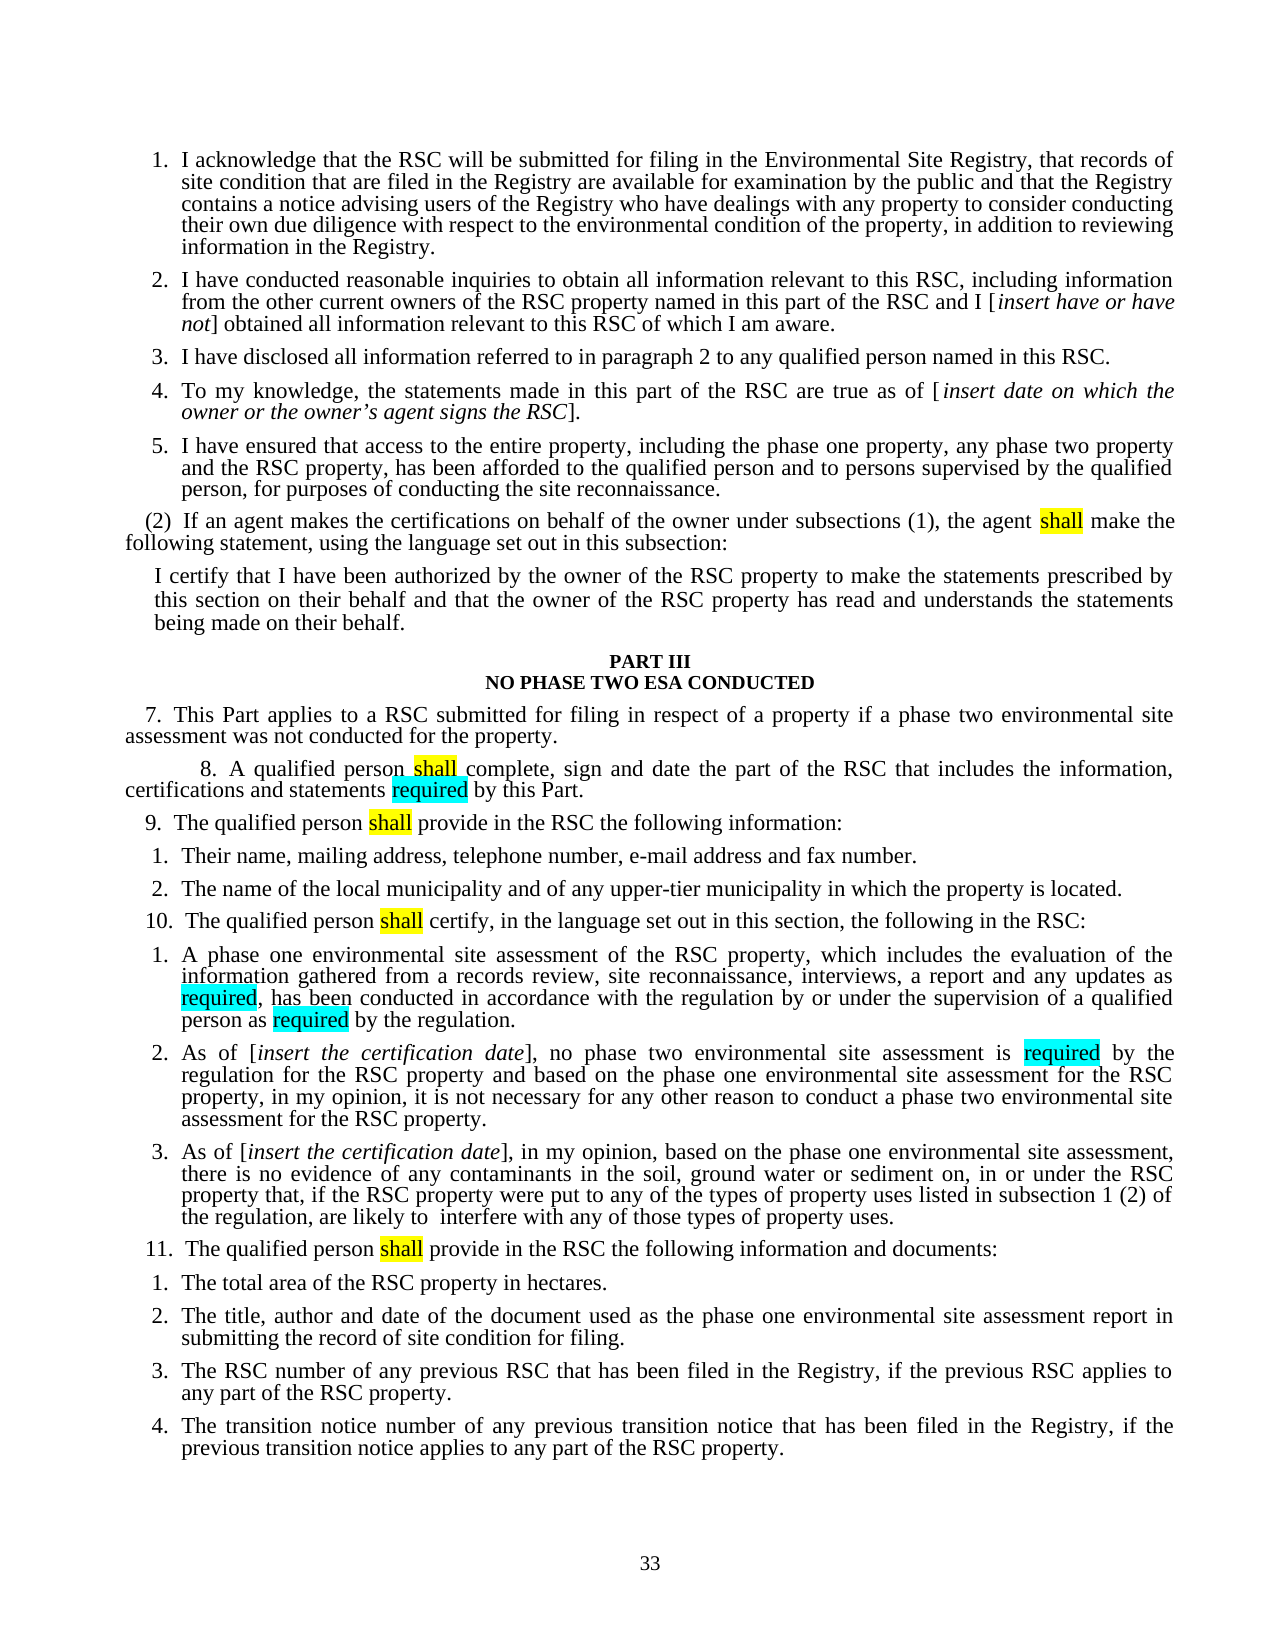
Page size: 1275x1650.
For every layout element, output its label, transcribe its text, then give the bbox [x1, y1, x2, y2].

text 9. The qualified person shall provide in the RSC the following information: [125, 812, 369, 834]
text 4. To my knowledge, the statements made in this part of the RSC are true as of [insert date on which the owner or the owner’s agent signs the RSC]. [125, 381, 1175, 424]
text (2) If an agent makes the certifications on behalf of the owner under subsections (1), the agent shall make the following statement, using the language set out in this subsection: [125, 511, 1175, 555]
text 1. The total area of the RSC property in hectares. [125, 1273, 1175, 1294]
subtitle Part III no phase two esa conducted [125, 651, 1175, 694]
text 3. The RSC number of any previous RSC that has been filed in the Registry, if the previous RSC applies to any part of the RSC property. [125, 1361, 1175, 1405]
text 11. The qualified person shall provide in the RSC the following information and documents: [125, 1239, 380, 1261]
text 10. The qualified person shall certify, in the language set out in this section, the following in the RSC: [423, 911, 1175, 933]
text 2. The title, author and date of the document used as the phase one environmental site assessment report in submitting the record of site condition for filing. [125, 1306, 1175, 1350]
text 11. The qualified person shall provide in the RSC the following information and documents: [423, 1239, 1175, 1261]
text 5. I have ensured that access to the entire property, including the phase one property, any phase two property and the RSC property, has been afforded to the qualified person and to persons supervised by the qualified person, for purposes of conducting the site reconnaissance. [125, 436, 1175, 501]
text I certify that I have been authorized by the owner of the RSC property to make the statements prescribed by this section on their behalf and that the owner of the RSC property has read and understands the statements being made on their behalf. [154, 565, 1175, 635]
text 8. A qualified person shall complete, sign and date the part of the RSC that includes the information, certifications and statements required by this Part. [125, 758, 414, 802]
text 2. The name of the local municipality and of any upper-tier municipality in which the property is located. [125, 879, 1175, 901]
text 4. The transition notice number of any previous transition notice that has been filed in the Registry, if the previous transition notice applies to any part of the RSC property. [125, 1416, 1175, 1460]
text 7. This Part applies to a RSC submitted for filing in respect of a property if a phase two environmental site assessment was not conducted for the property. [125, 704, 1175, 748]
text 8. A qualified person shall complete, sign and date the part of the RSC that includes the information, certifications and statements required by this Part. [457, 758, 1175, 802]
text 2. I have conducted reasonable inquiries to obtain all information relevant to this RSC, including information from the other current owners of the RSC property named in this part of the RSC and I [insert have or have not] obtained all information relevant to this RSC of which I am aware. [125, 270, 1175, 336]
text 1. I acknowledge that the RSC will be submitted for filing in the Environmental Site Registry, that records of site condition that are filed in the Registry are available for examination by the public and that the Registry contains a notice advising users of the Registry who have dealings with any property to consider conducting their own due diligence with respect to the environmental condition of the property, in addition to reviewing information in the Registry. [125, 150, 1175, 259]
text 9. The qualified person shall provide in the RSC the following information: [412, 812, 1175, 834]
text 1. Their name, mailing address, telephone number, e-mail address and fax number. [125, 846, 1175, 868]
text 1. A phase one environmental site assessment of the RSC property, which includes the evaluation of the information gathered from a records review, site reconnaissance, interviews, a report and any updates as required, has been conducted in accordance with the regulation by or under the supervision of a qualified person as required by the regulation. [125, 945, 1175, 1032]
text 3. I have disclosed all information referred to in paragraph 2 to any qualified person named in this RSC. [125, 347, 1175, 369]
text 2. As of [insert the certification date], no phase two environmental site assessment is required by the regulation for the RSC property and based on the phase one environmental site assessment for the RSC property, in my opinion, it is not necessary for any other reason to conduct a phase two environmental site assessment for the RSC property. [125, 1043, 1175, 1130]
text 3. As of [insert the certification date], in my opinion, based on the phase one environmental site assessment, there is no evidence of any contaminants in the soil, ground water or sediment on, in or under the RSC property that, if the RSC property were put to any of the types of property uses listed in subsection 1 (2) of the regulation, are likely to interfere with any of those types of property uses. [125, 1142, 1175, 1229]
